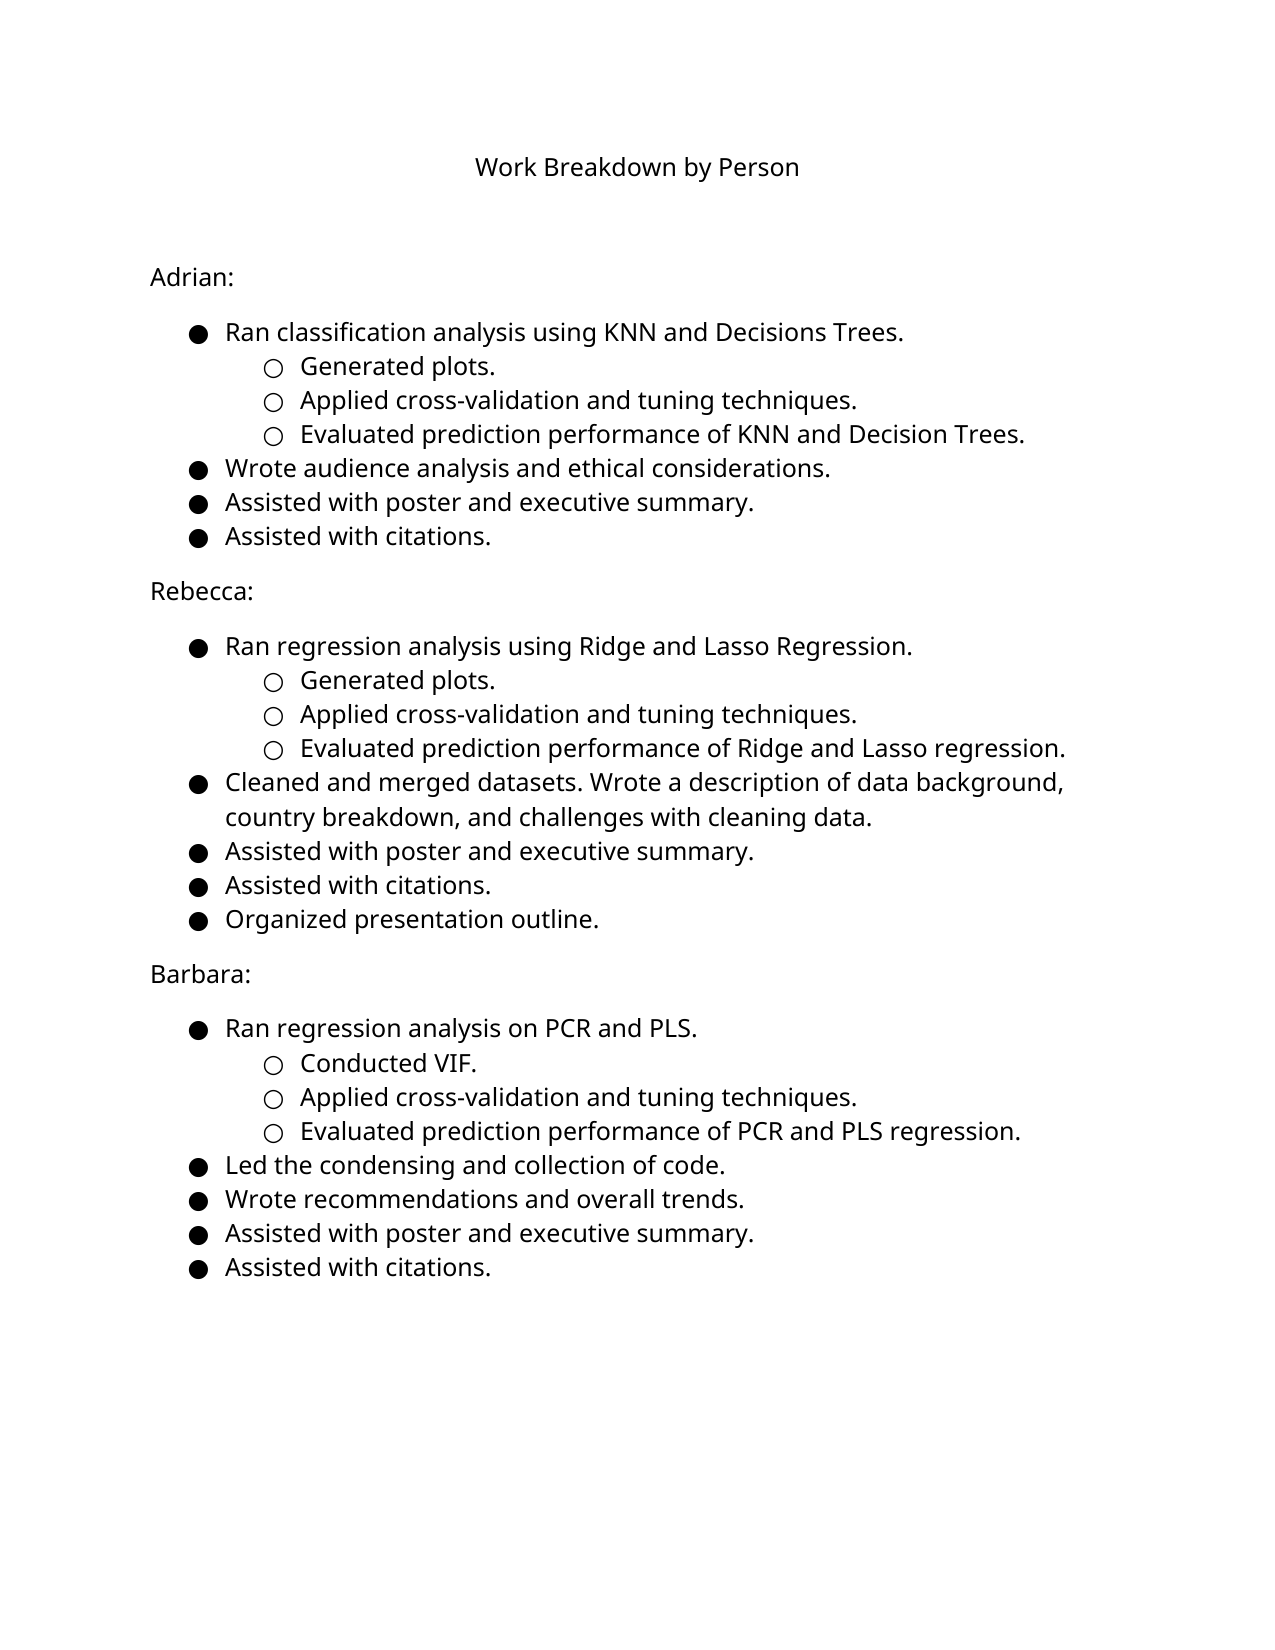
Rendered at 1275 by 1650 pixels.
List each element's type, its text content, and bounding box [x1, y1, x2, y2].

text Adrian: [150, 260, 1125, 294]
list Ran regression analysis using Ridge and Lasso Regression. [187, 629, 1125, 663]
text Rebecca: [150, 574, 1125, 608]
list Cleaned and merged datasets. Wrote a description of data background, country breakdown, and challenges with cleaning data. [187, 765, 1125, 833]
list Wrote audience analysis and ethical considerations. [187, 451, 1125, 485]
list Evaluated prediction performance of KNN and Decision Trees. [262, 417, 1125, 451]
list Assisted with citations. [187, 867, 1125, 901]
list Applied cross-validation and tuning techniques. [262, 697, 1125, 731]
list Wrote recommendations and overall trends. [187, 1181, 1125, 1216]
list Assisted with citations. [187, 519, 1125, 553]
list Applied cross-validation and tuning techniques. [262, 1079, 1125, 1113]
list Assisted with citations. [187, 1249, 1125, 1284]
list Assisted with poster and executive summary. [187, 485, 1125, 519]
list Assisted with poster and executive summary. [187, 1216, 1125, 1249]
list Assisted with poster and executive summary. [187, 833, 1125, 867]
list Conducted VIF. [262, 1045, 1125, 1079]
list Led the condensing and collection of code. [187, 1147, 1125, 1181]
text Barbara: [150, 956, 1125, 990]
list Ran classification analysis using KNN and Decisions Trees. [187, 315, 1125, 349]
text Work Breakdown by Person [150, 150, 1125, 184]
list Evaluated prediction performance of Ridge and Lasso regression. [262, 731, 1125, 765]
list Organized presentation outline. [187, 901, 1125, 935]
list Ran regression analysis on PCR and PLS. [187, 1011, 1125, 1045]
list Generated plots. [262, 663, 1125, 697]
list Applied cross-validation and tuning techniques. [262, 383, 1125, 417]
list Evaluated prediction performance of PCR and PLS regression. [262, 1113, 1125, 1147]
list Generated plots. [262, 349, 1125, 383]
